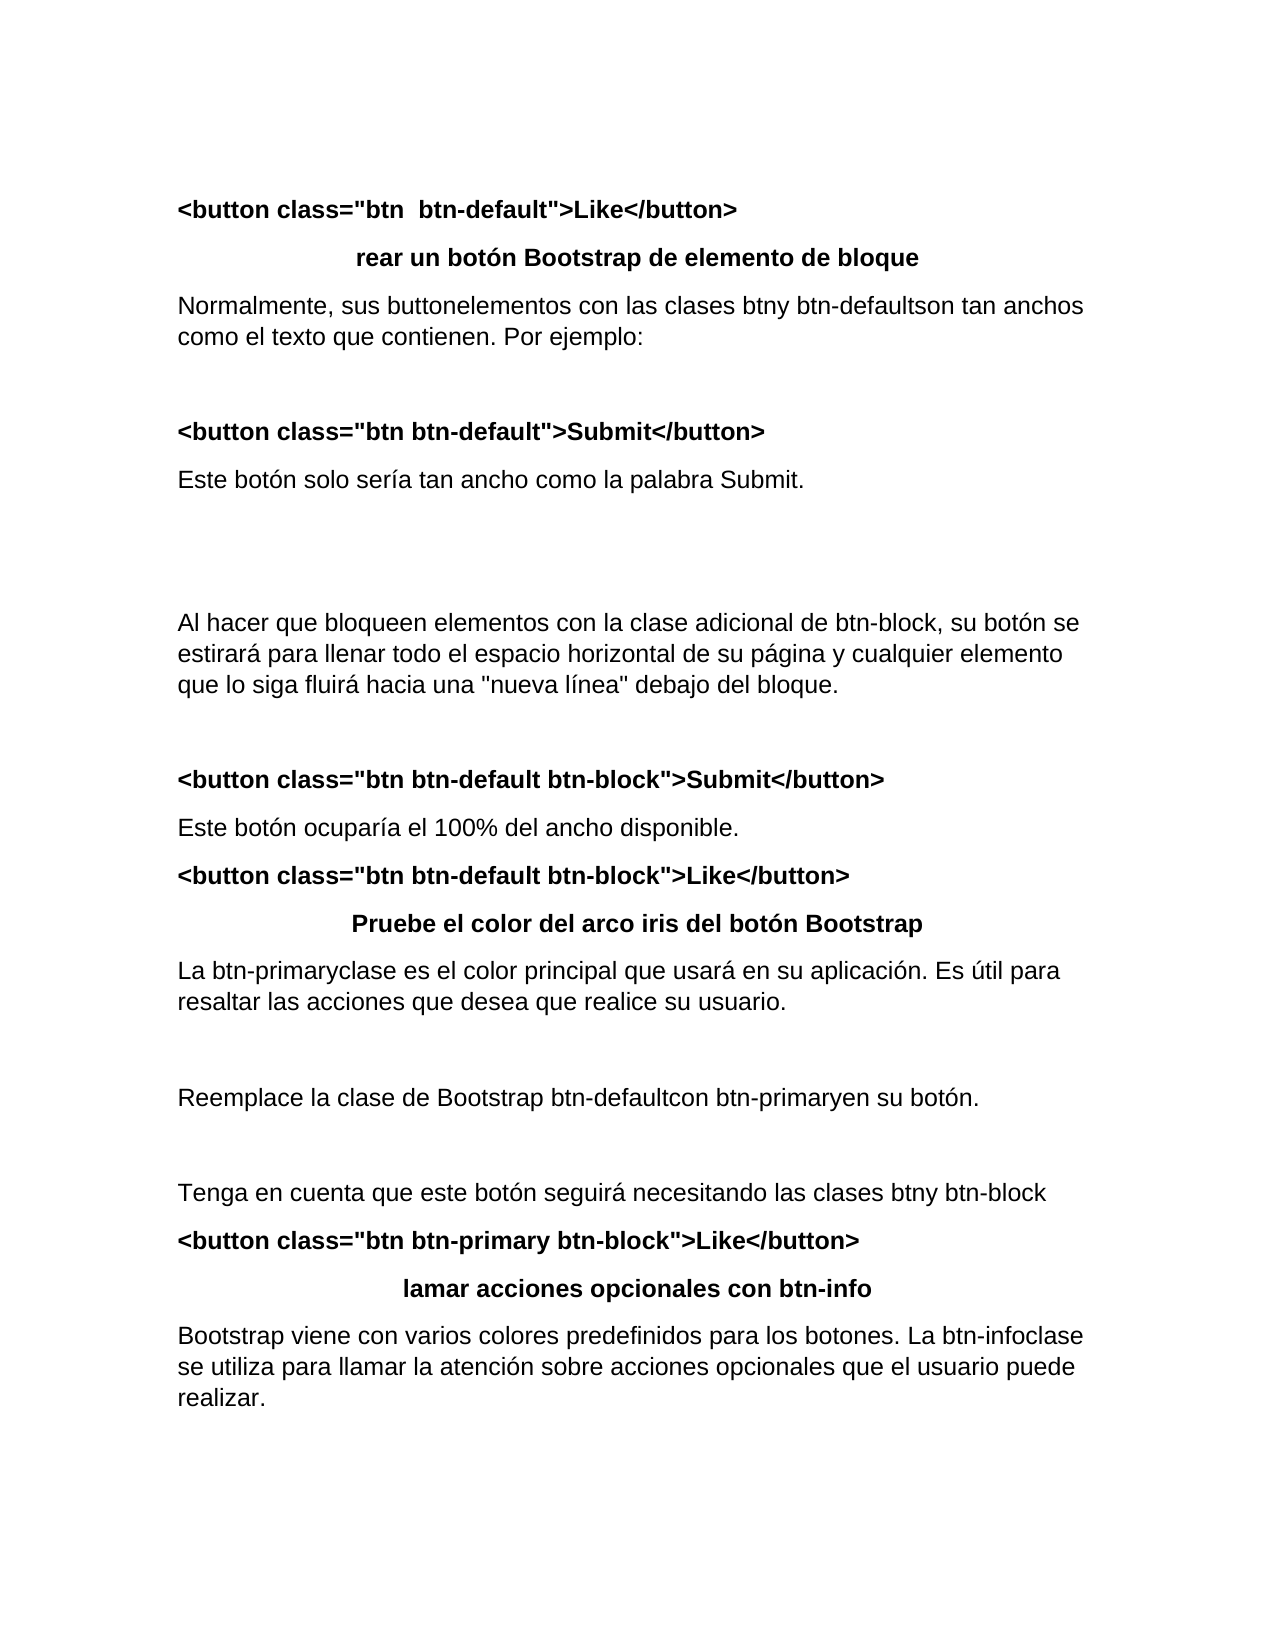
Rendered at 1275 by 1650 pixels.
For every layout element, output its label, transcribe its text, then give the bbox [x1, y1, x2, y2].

text Este botón solo sería tan ancho como la palabra Submit. [177, 465, 1098, 494]
text rear un botón Bootstrap de elemento de bloque [177, 243, 1098, 272]
text Tenga en cuenta que este botón seguirá necesitando las clases btny btn-block [177, 1178, 1098, 1207]
text Reemplace la clase de Bootstrap btn-defaultcon btn-primaryen su botón. [177, 1083, 1098, 1112]
text Este botón ocuparía el 100% del ancho disponible. [177, 813, 1098, 842]
text <button class="btn btn-default">Like</button> [177, 195, 1098, 224]
text Al hacer que bloqueen elementos con la clase adicional de btn-block, su botón se estirará para llenar todo el espacio horizontal de su página y cualquier elemento que lo siga fluirá hacia una "nueva línea" debajo del bloque. [177, 608, 1098, 699]
text <button class="btn btn-primary btn-block">Like</button> [177, 1226, 1098, 1255]
text lamar acciones opcionales con btn-info [177, 1274, 1098, 1302]
text <button class="btn btn-default btn-block">Submit</button> [177, 766, 1098, 794]
text Normalmente, sus buttonelementos con las clases btny btn-defaultson tan anchos como el texto que contienen. Por ejemplo: [177, 291, 1098, 351]
text Bootstrap viene con varios colores predefinidos para los botones. La btn-infoclase se utiliza para llamar la atención sobre acciones opcionales que el usuario puede realizar. [177, 1321, 1098, 1412]
text <button class="btn btn-default btn-block">Like</button> [177, 861, 1098, 890]
text <button class="btn btn-default">Submit</button> [177, 417, 1098, 446]
text La btn-primaryclase es el color principal que usará en su aplicación. Es útil para resaltar las acciones que desea que realice su usuario. [177, 956, 1098, 1016]
text Pruebe el color del arco iris del botón Bootstrap [177, 909, 1098, 937]
